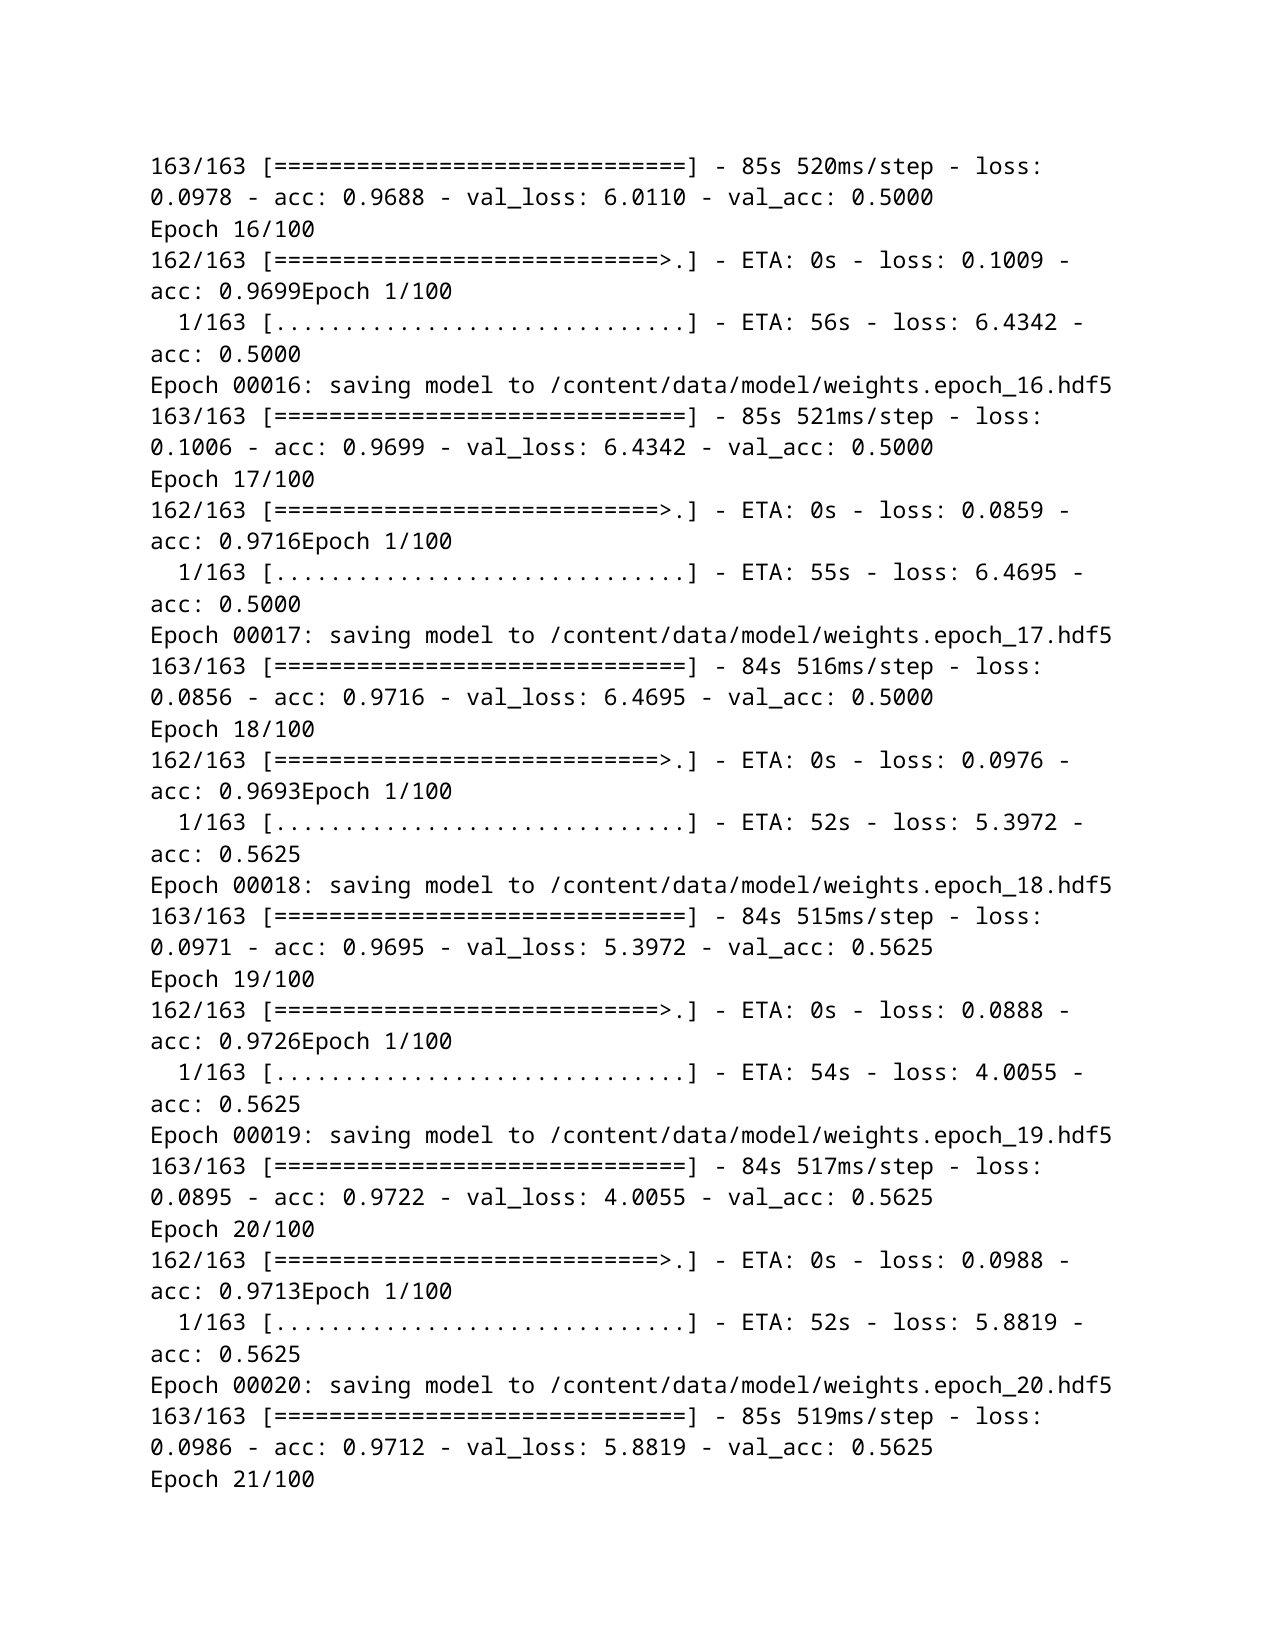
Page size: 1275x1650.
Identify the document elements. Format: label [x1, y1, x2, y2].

text [150, 150, 1125, 1494]
